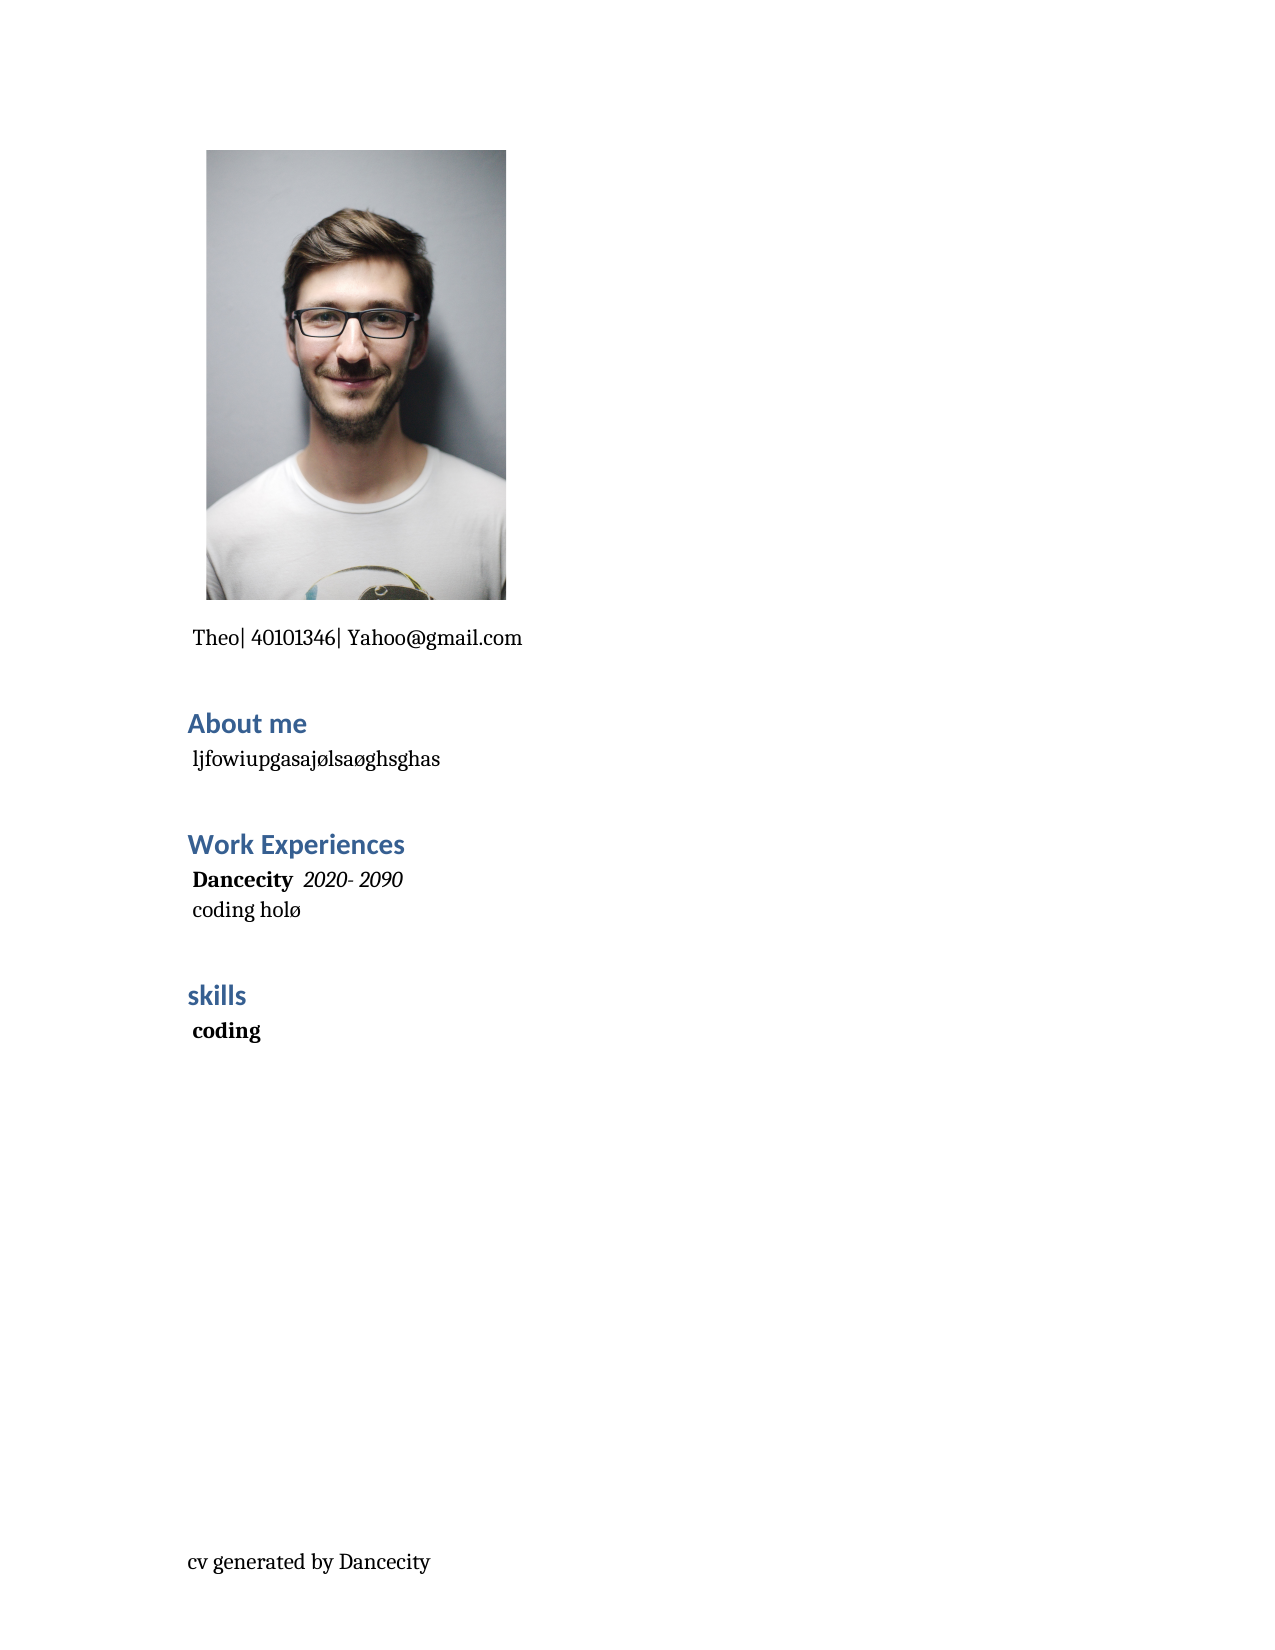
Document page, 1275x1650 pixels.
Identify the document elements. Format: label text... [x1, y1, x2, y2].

text Dancecity 2020- 2090 coding holø [187, 867, 1087, 923]
subtitle skills [187, 977, 1087, 1013]
subtitle Work Experiences [187, 826, 1087, 862]
picture [206, 150, 507, 600]
text coding [187, 1018, 1087, 1045]
text Theo| 40101346| Yahoo@gmail.com [187, 625, 1087, 651]
text ljfowiupgasajølsaøghsghas [187, 746, 1087, 772]
subtitle About me [187, 705, 1087, 741]
